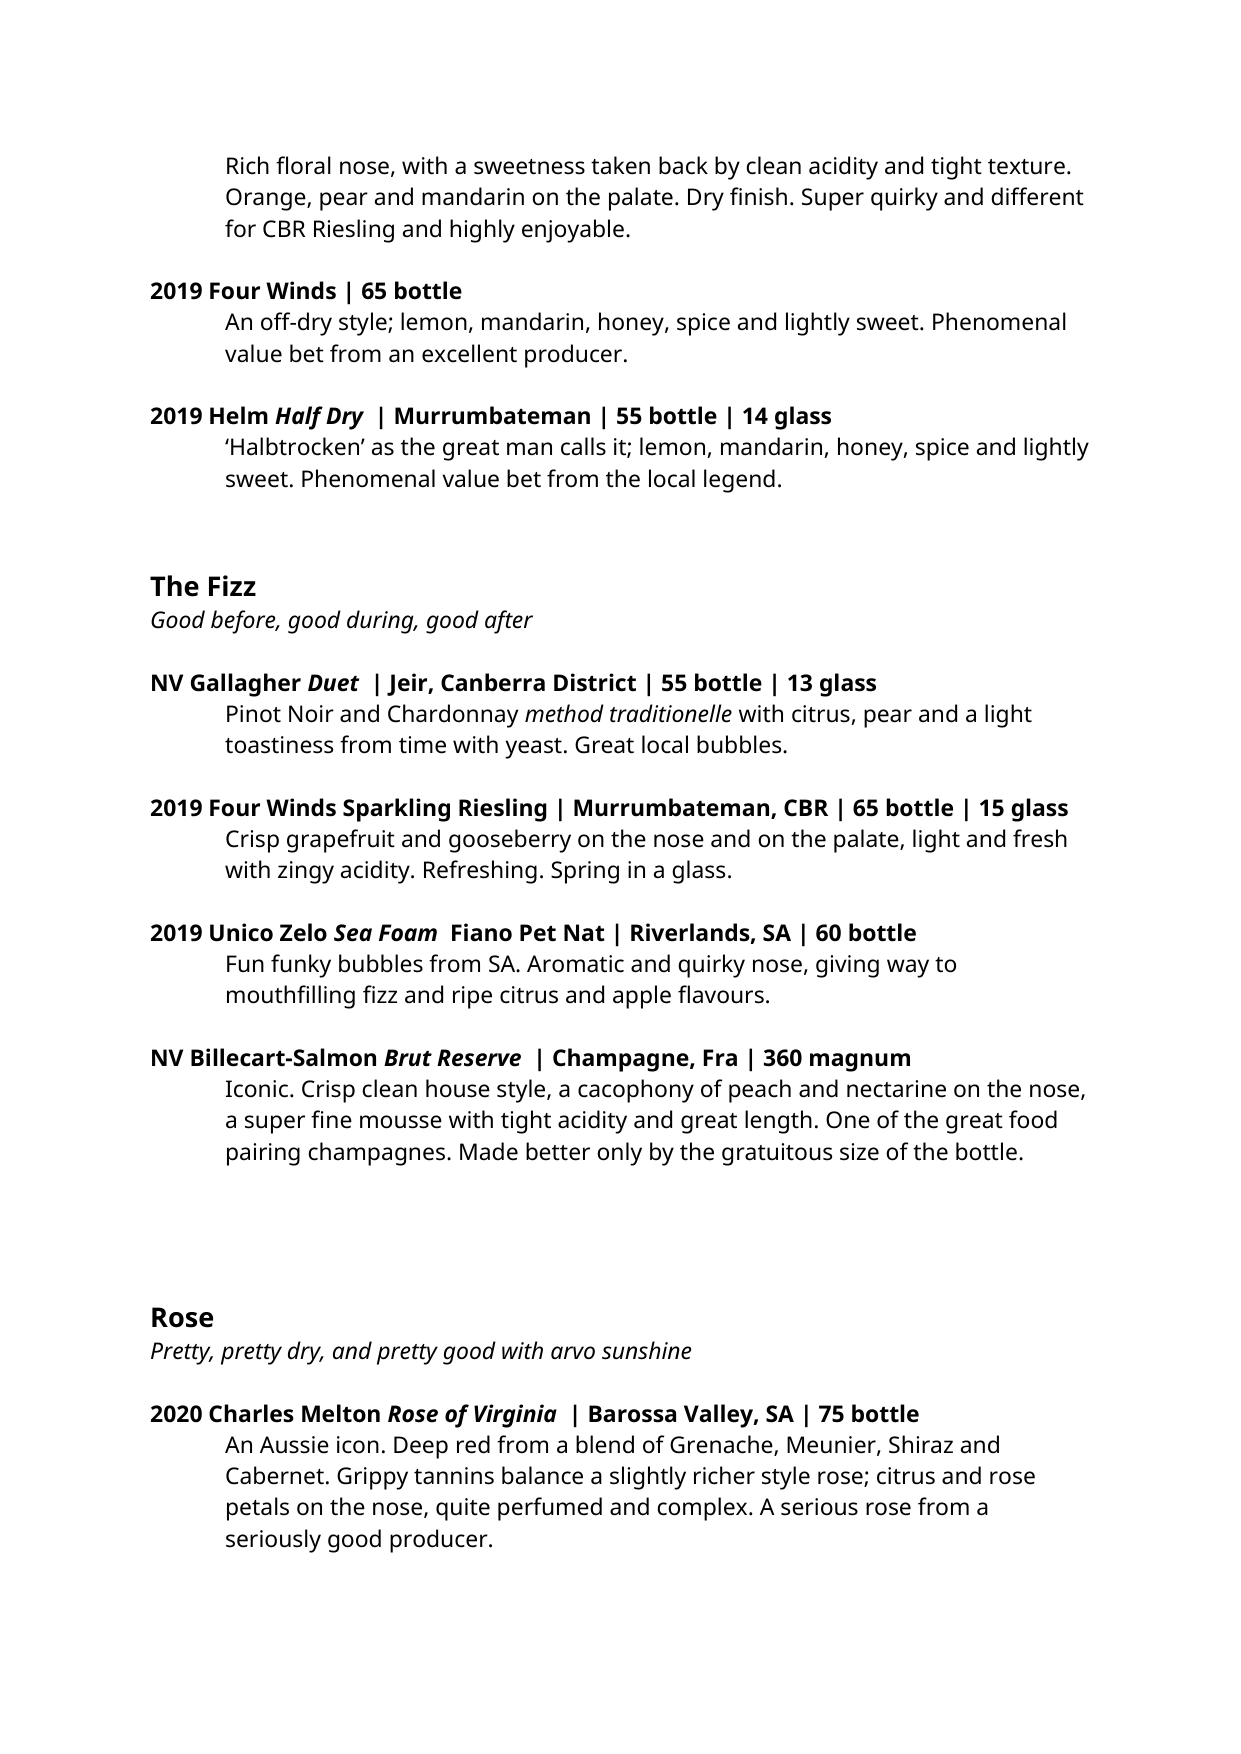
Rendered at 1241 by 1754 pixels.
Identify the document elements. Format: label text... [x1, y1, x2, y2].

text Rich floral nose, with a sweetness taken back by clean acidity and tight texture. Orange, pear and mandarin on the palate. Dry finish. Super quirky and different for CBR Riesling and highly enjoyable. [225, 150, 1090, 244]
text 2019 Four Winds | 65 bottle [150, 275, 1090, 306]
text NV Gallagher Duet | Jeir, Canberra District | 55 bottle | 13 glass [150, 667, 1090, 698]
text 2019 Unico Zelo Sea Foam Fiano Pet Nat | Riverlands, SA | 60 bottle [150, 917, 1090, 948]
text 2019 Four Winds Sparkling Riesling | Murrumbateman, CBR | 65 bottle | 15 glass [150, 792, 1090, 823]
text Pretty, pretty dry, and pretty good with arvo sunshine [150, 1335, 1090, 1366]
text Rose [150, 1298, 1090, 1335]
text ‘Halbtrocken’ as the great man calls it; lemon, mandarin, honey, spice and lightly sweet. Phenomenal value bet from the local legend. [225, 431, 1090, 494]
text The Fizz [150, 567, 1090, 604]
text Crisp grapefruit and gooseberry on the nose and on the palate, light and fresh with zingy acidity. Refreshing. Spring in a glass. [225, 823, 1090, 886]
text An Aussie icon. Deep red from a blend of Grenache, Meunier, Shiraz and Cabernet. Grippy tannins balance a slightly richer style rose; citrus and rose petals on the nose, quite perfumed and complex. A serious rose from a seriously good producer. [225, 1429, 1090, 1554]
text 2020 Charles Melton Rose of Virginia | Barossa Valley, SA | 75 bottle [150, 1397, 1090, 1429]
text Fun funky bubbles from SA. Aromatic and quirky nose, giving way to mouthfilling fizz and ripe citrus and apple flavours. [225, 948, 1090, 1011]
text Pinot Noir and Chardonnay method traditionelle with citrus, pear and a light toastiness from time with yeast. Great local bubbles. [225, 698, 1090, 761]
text An off-dry style; lemon, mandarin, honey, spice and lightly sweet. Phenomenal value bet from an excellent producer. [225, 306, 1090, 369]
text Good before, good during, good after [150, 604, 1090, 636]
text Iconic. Crisp clean house style, a cacophony of peach and nectarine on the nose, a super fine mousse with tight acidity and great length. One of the great food pairing champagnes. Made better only by the gratuitous size of the bottle. [225, 1073, 1090, 1167]
text 2019 Helm Half Dry | Murrumbateman | 55 bottle | 14 glass [150, 400, 1090, 431]
text NV Billecart-Salmon Brut Reserve | Champagne, Fra | 360 magnum [150, 1042, 1090, 1073]
